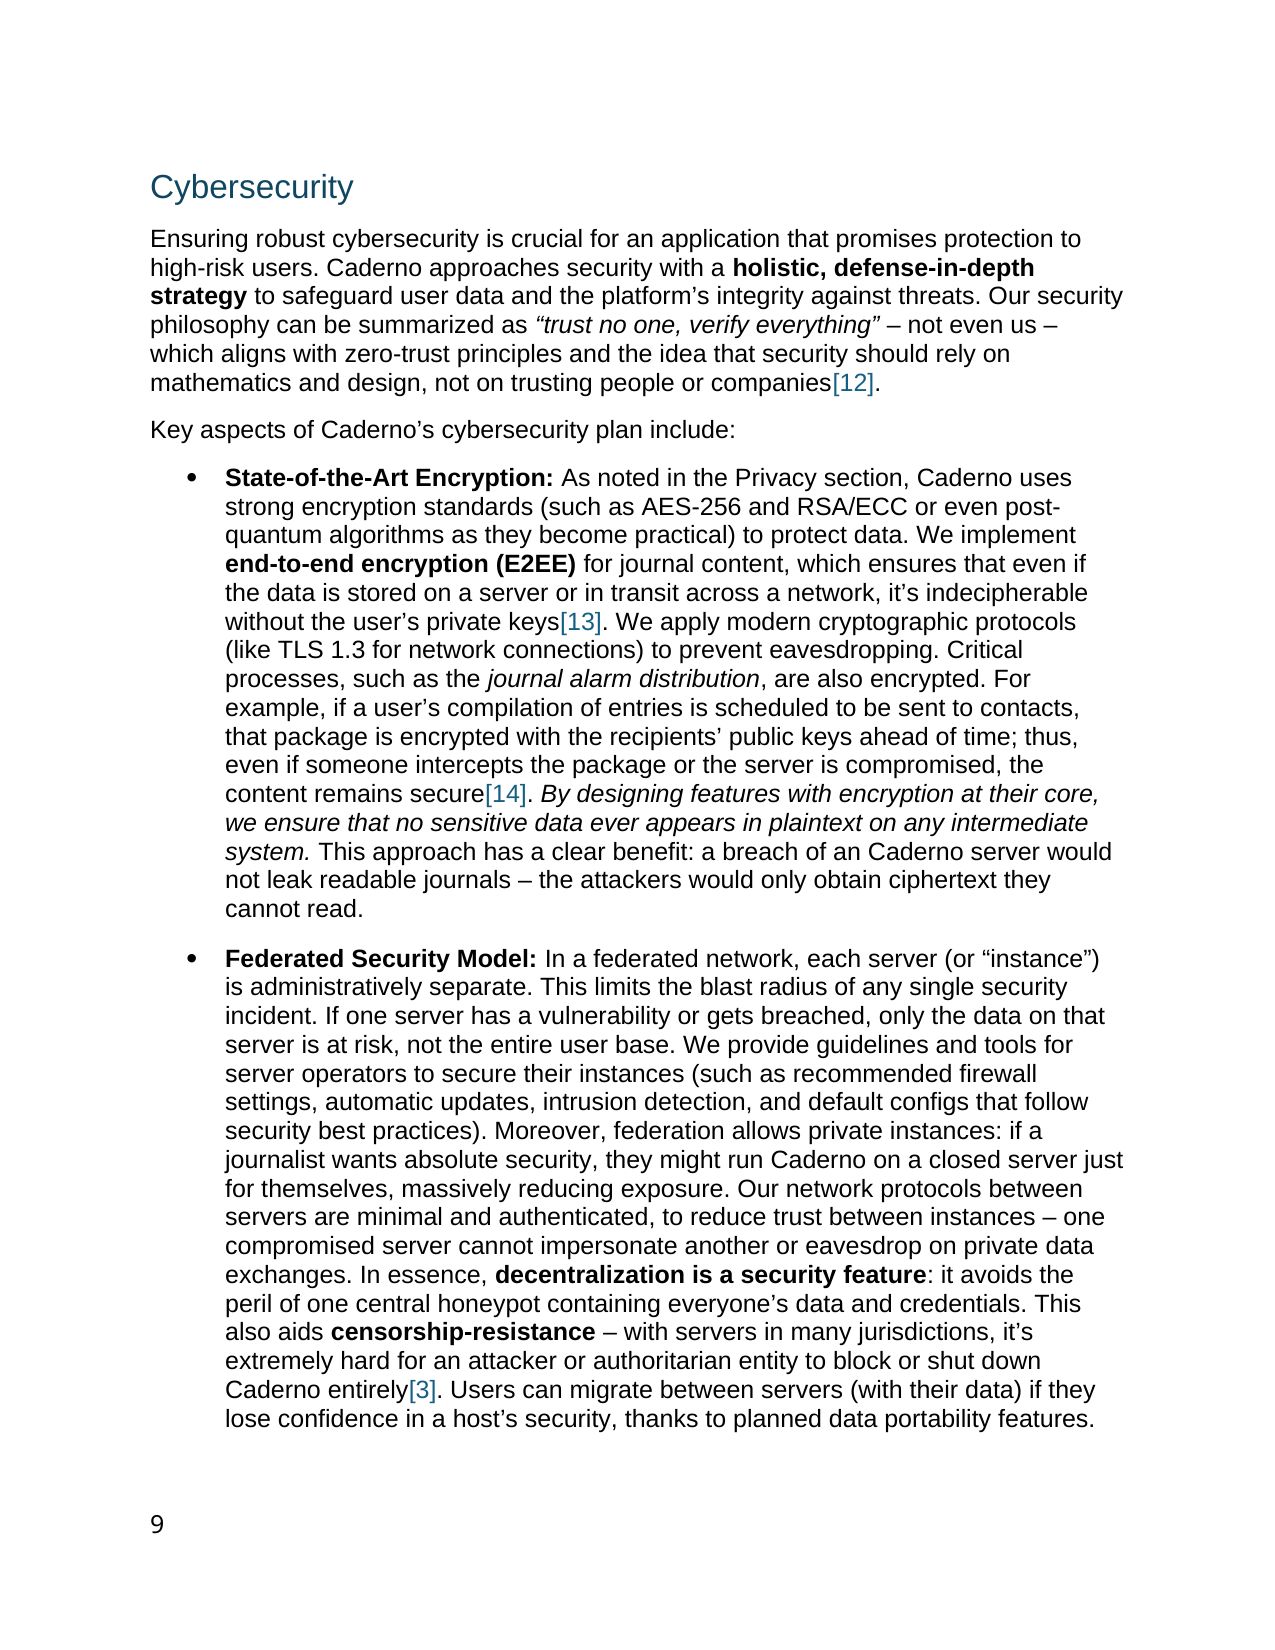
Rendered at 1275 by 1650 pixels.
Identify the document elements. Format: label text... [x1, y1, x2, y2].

list State-of-the-Art Encryption: As noted in the Privacy section, Caderno uses strong encryption standards (such as AES-256 and RSA/ECC or even post-quantum algorithms as they become practical) to protect data. We implement end-to-end encryption (E2EE) for journal content, which ensures that even if the data is stored on a server or in transit across a network, it’s indecipherable without the user’s private keys[13]. We apply modern cryptographic protocols (like TLS 1.3 for network connections) to prevent eavesdropping. Critical processes, such as the journal alarm distribution, are also encrypted. For example, if a user’s compilation of entries is scheduled to be sent to contacts, that package is encrypted with the recipients’ public keys ahead of time; thus, even if someone intercepts the package or the server is compromised, the content remains secure[14]. By designing features with encryption at their core, we ensure that no sensitive data ever appears in plaintext on any intermediate system. This approach has a clear benefit: a breach of an Caderno server would not leak readable journals – the attackers would only obtain ciphertext they cannot read. [187, 463, 1125, 923]
text Ensuring robust cybersecurity is crucial for an application that promises protection to high-risk users. Caderno approaches security with a holistic, defense-in-depth strategy to safeguard user data and the platform’s integrity against threats. Our security philosophy can be summarized as “trust no one, verify everything” – not even us – which aligns with zero-trust principles and the idea that security should rely on mathematics and design, not on trusting people or companies[12]. [150, 224, 1125, 396]
text Key aspects of Caderno’s cybersecurity plan include: [150, 415, 1125, 444]
subtitle Cybersecurity [150, 167, 1125, 205]
list Federated Security Model: In a federated network, each server (or “instance”) is administratively separate. This limits the blast radius of any single security incident. If one server has a vulnerability or gets breached, only the data on that server is at risk, not the entire user base. We provide guidelines and tools for server operators to secure their instances (such as recommended firewall settings, automatic updates, intrusion detection, and default configs that follow security best practices). Moreover, federation allows private instances: if a journalist wants absolute security, they might run Caderno on a closed server just for themselves, massively reducing exposure. Our network protocols between servers are minimal and authenticated, to reduce trust between instances – one compromised server cannot impersonate another or eavesdrop on private data exchanges. In essence, decentralization is a security feature: it avoids the peril of one central honeypot containing everyone’s data and credentials. This also aids censorship-resistance – with servers in many jurisdictions, it’s extremely hard for an attacker or authoritarian entity to block or shut down Caderno entirely[3]. Users can migrate between servers (with their data) if they lose confidence in a host’s security, thanks to planned data portability features. [187, 943, 1125, 1432]
